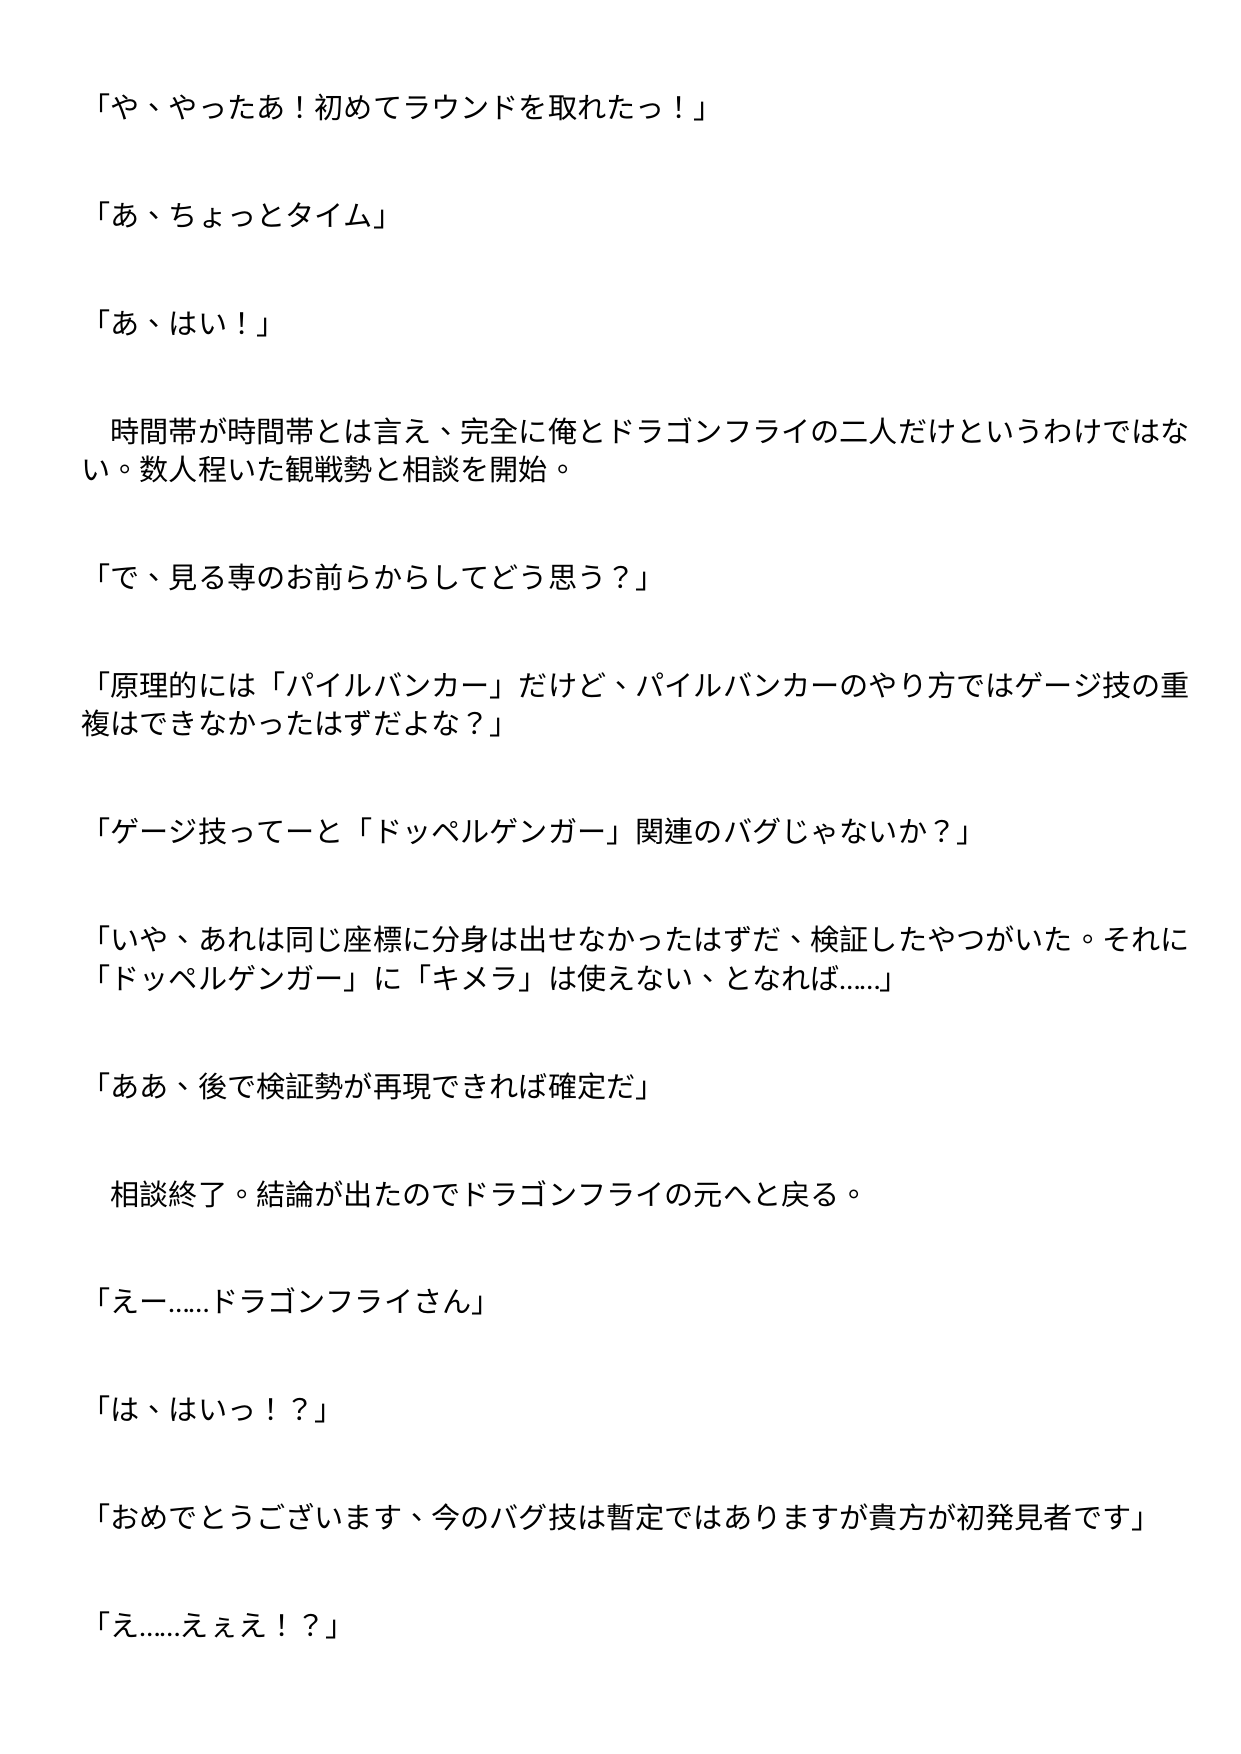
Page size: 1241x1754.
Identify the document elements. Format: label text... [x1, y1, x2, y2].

text 「えー……ドラゴンフライさん」 [81, 1284, 1215, 1320]
text 「ゲージ技ってーと「ドッペルゲンガー」関連のバグじゃないか？」 [81, 814, 1215, 850]
text 「原理的には「パイルバンカー」だけど、パイルバンカーのやり方ではゲージ技の重複はできなかったはずだよな？」 [81, 668, 1215, 742]
text 「おめでとうございます、今のバグ技は暫定ではありますが貴方が初発見者です」 [81, 1500, 1215, 1536]
text 「や、やったあ！初めてラウンドを取れたっ！」 [81, 90, 1215, 126]
text 「あ、はい！」 [81, 306, 1215, 341]
text 時間帯が時間帯とは言え、完全に俺とドラゴンフライの二人だけというわけではない。数人程いた観戦勢と相談を開始。 [81, 414, 1215, 488]
text 「で、見る専のお前らからしてどう思う？」 [81, 560, 1215, 596]
text 「ああ、後で検証勢が再現できれば確定だ」 [81, 1069, 1215, 1104]
text 「え……えぇえ！？」 [81, 1608, 1215, 1644]
text 「いや、あれは同じ座標に分身は出せなかったはずだ、検証したやつがいた。それに「ドッペルゲンガー」に「キメラ」は使えない、となれば……」 [81, 922, 1215, 996]
text 「あ、ちょっとタイム」 [81, 198, 1215, 233]
text 相談終了。結論が出たのでドラゴンフライの元へと戻る。 [81, 1177, 1215, 1212]
text 「は、はいっ！？」 [81, 1392, 1215, 1428]
